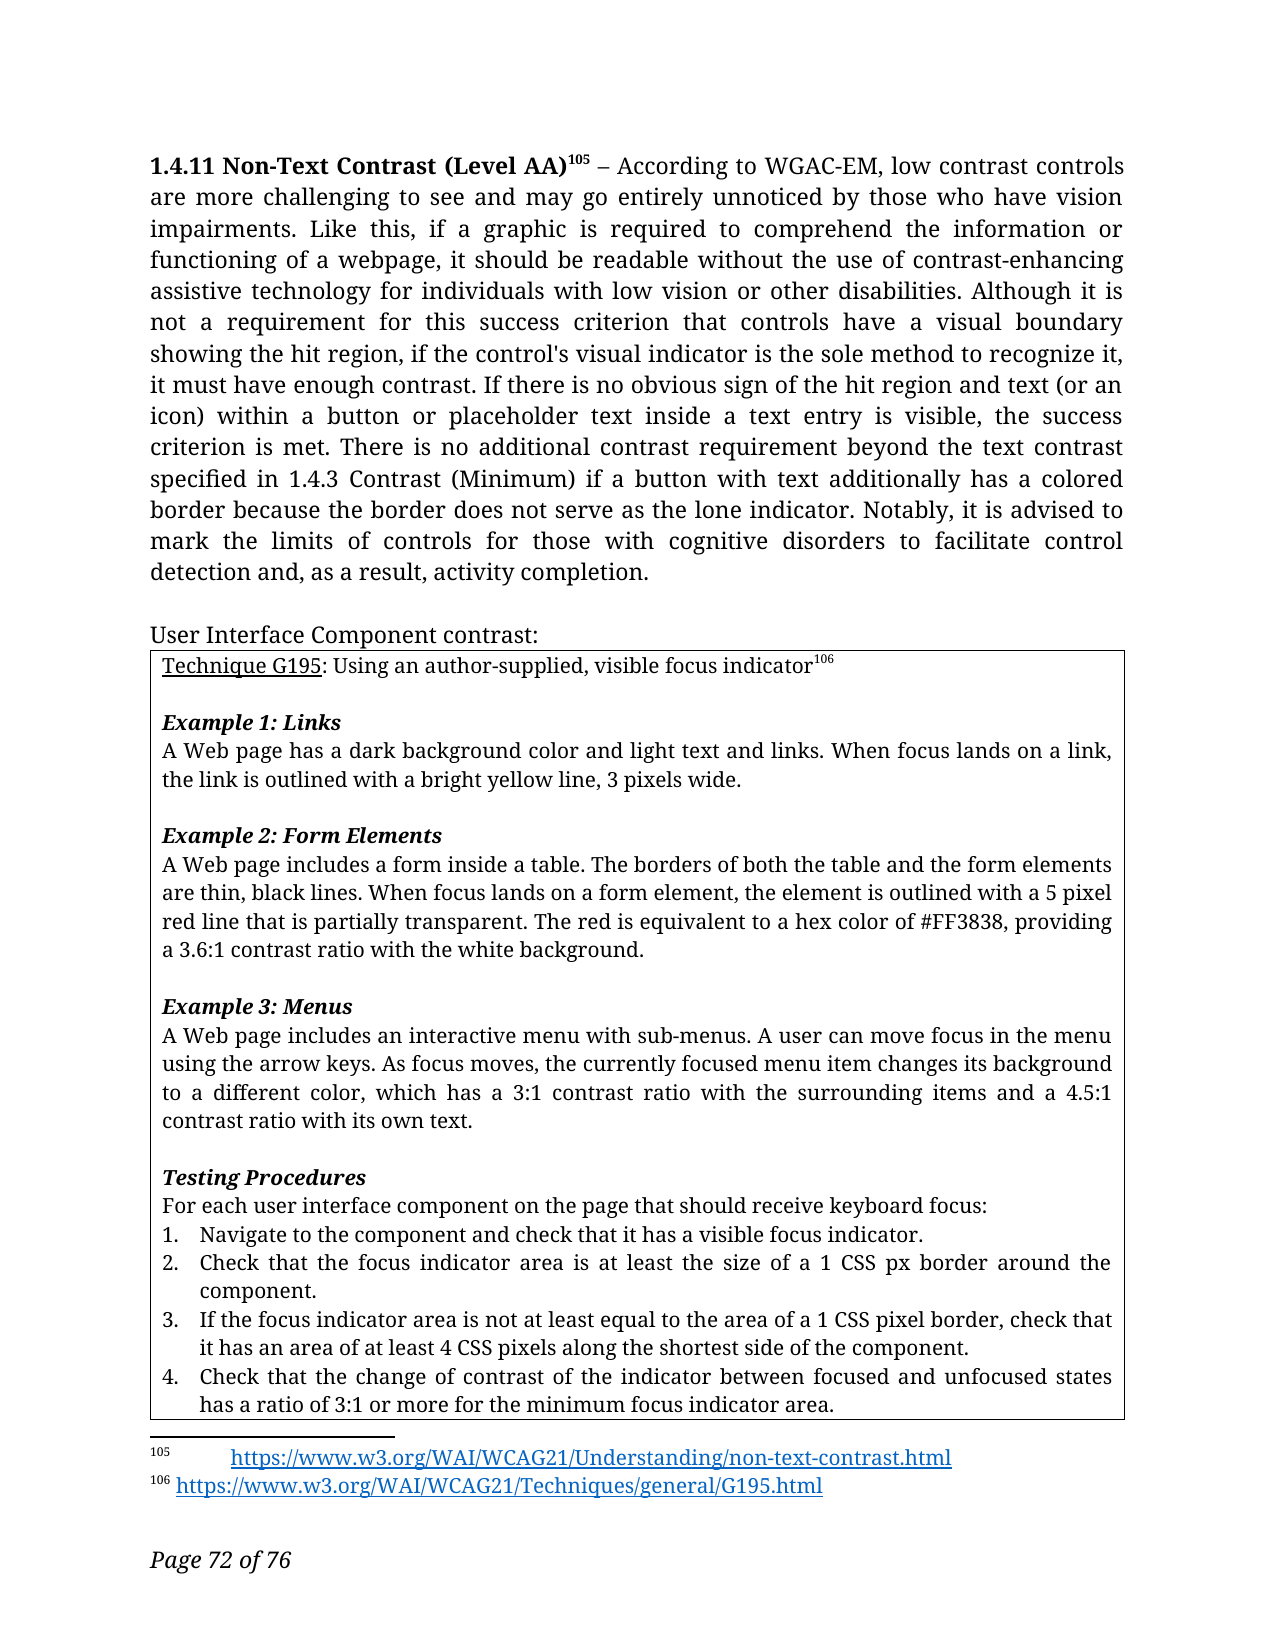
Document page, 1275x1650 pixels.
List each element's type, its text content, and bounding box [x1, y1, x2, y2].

text 1.4.11 Non-Text Contrast (Level AA) – According to WGAC-EM, low contrast controls are more challenging to see and may go entirely unnoticed by those who have vision impairments. Like this, if a graphic is required to comprehend the information or functioning of a webpage, it should be readable without the use of contrast-enhancing assistive technology for individuals with low vision or other disabilities. Although it is not a requirement for this success criterion that controls have a visual boundary showing the hit region, if the control's visual indicator is the sole method to recognize it, it must have enough contrast. If there is no obvious sign of the hit region and text (or an icon) within a button or placeholder text inside a text entry is visible, the success criterion is met. There is no additional contrast requirement beyond the text contrast specified in 1.4.3 Contrast (Minimum) if a button with text additionally has a colored border because the border does not serve as the lone indicator. Notably, it is advised to mark the limits of controls for those with cognitive disorders to facilitate control detection and, as a result, activity completion. [150, 150, 1125, 587]
text User Interface Component contrast: [150, 619, 1125, 650]
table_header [151, 651, 1124, 1419]
